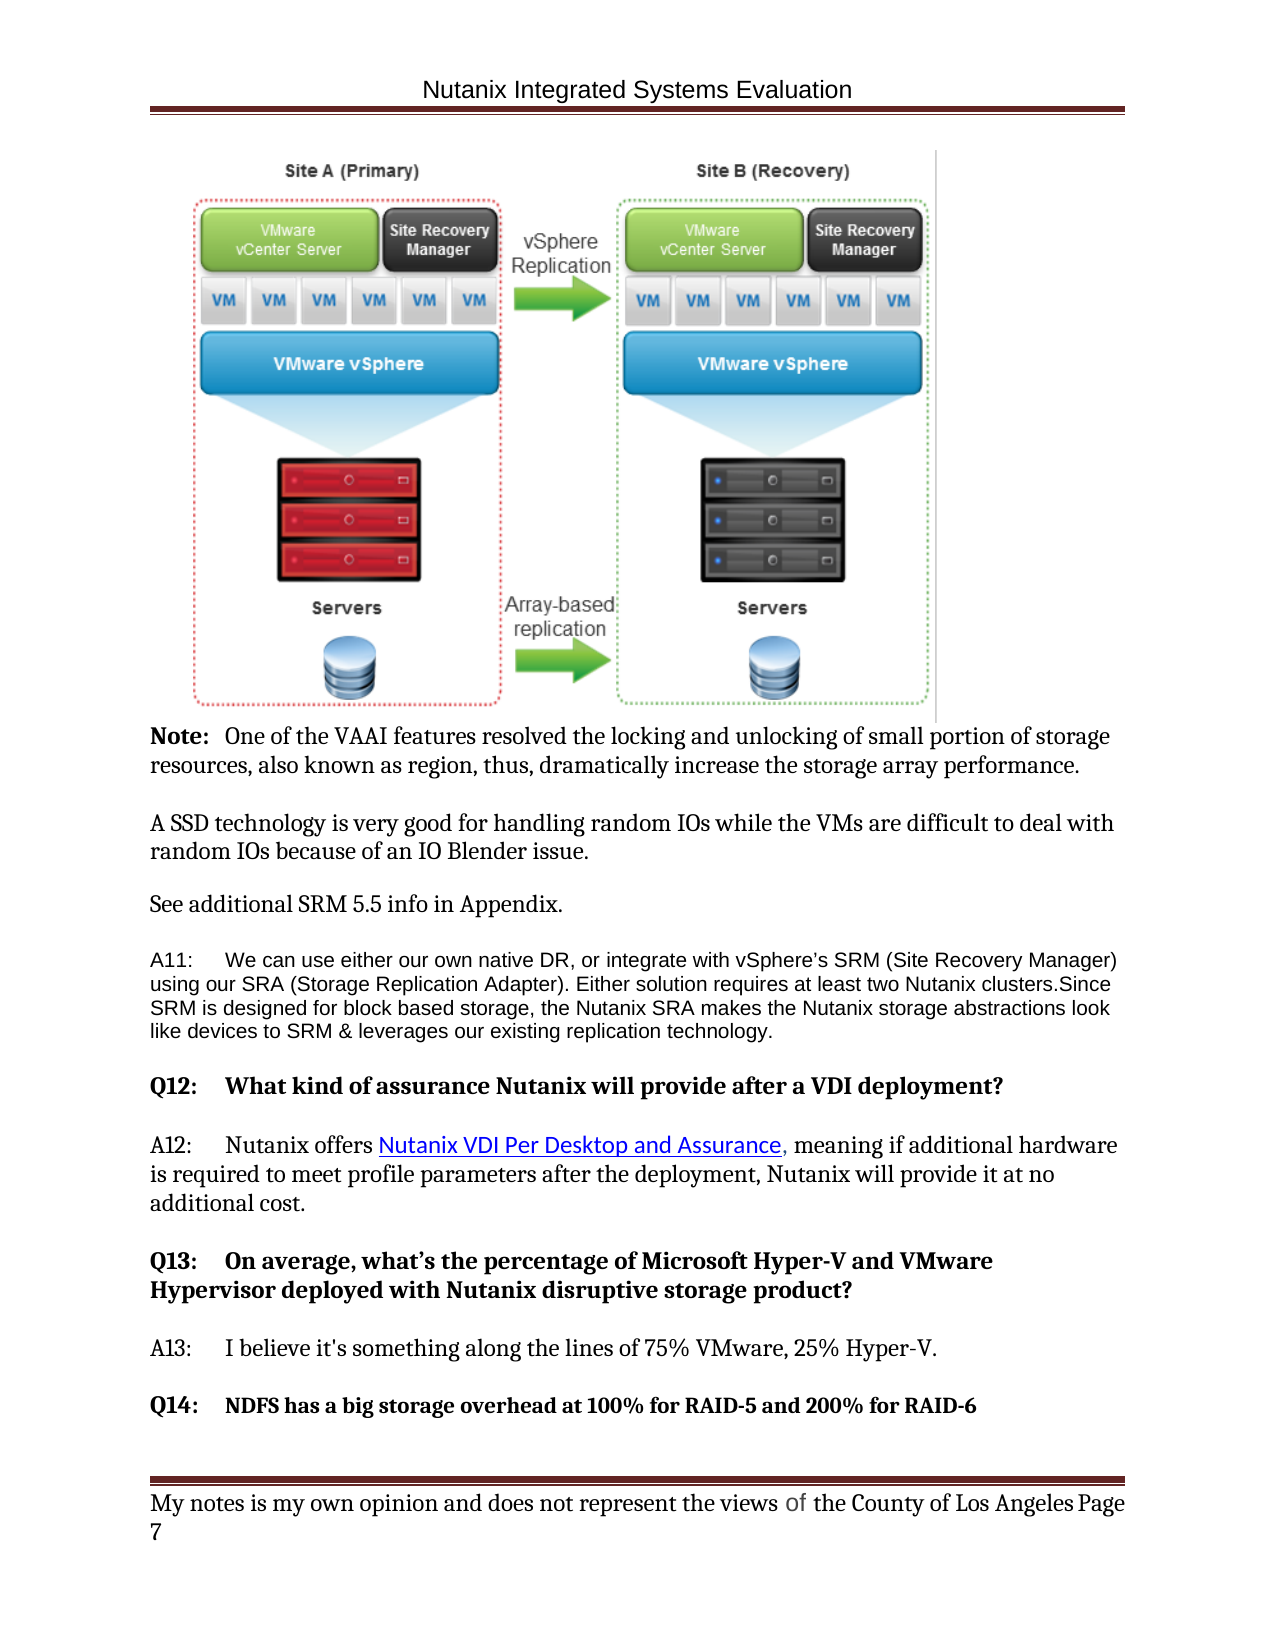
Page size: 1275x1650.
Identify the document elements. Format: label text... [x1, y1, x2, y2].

text Q12: What kind of assurance Nutanix will provide after a VDI deployment? [150, 1072, 1125, 1101]
text A SSD technology is very good for handling random IOs while the VMs are difficult to deal with random IOs because of an IO Blender issue. [150, 808, 1125, 866]
text See additional SRM 5.5 info in Appendix. [150, 890, 1125, 919]
picture [187, 150, 937, 723]
text A11: We can use either our own native DR, or integrate with vSphere’s SRM (Site Recovery Manager) using our SRA (Storage Replication Adapter). Either solution requires at least two Nutanix clusters.Since SRM is designed for block based storage, the Nutanix SRA makes the Nutanix storage abstractions look like devices to SRM & leverages our existing replication technology. [150, 947, 1125, 1043]
text A13: I believe it's something along the lines of 75% VMware, 25% Hyper-V. [150, 1333, 1125, 1362]
text Note: One of the VAAI features resolved the locking and unlocking of small portion of storage resources, also known as region, thus, dramatically increase the storage array performance. [150, 722, 1125, 780]
text A12: Nutanix offers Nutanix VDI Per Desktop and Assurance, meaning if additional hardware is required to meet profile parameters after the deployment, Nutanix will provide it at no additional cost. [150, 1129, 1125, 1218]
text Q13: On average, what’s the percentage of Microsoft Hyper-V and VMware Hypervisor deployed with Nutanix disruptive storage product? [150, 1247, 1125, 1304]
list Q14: NDFS has a big storage overhead at 100% for RAID-5 and 200% for RAID-6 [150, 1391, 1125, 1420]
